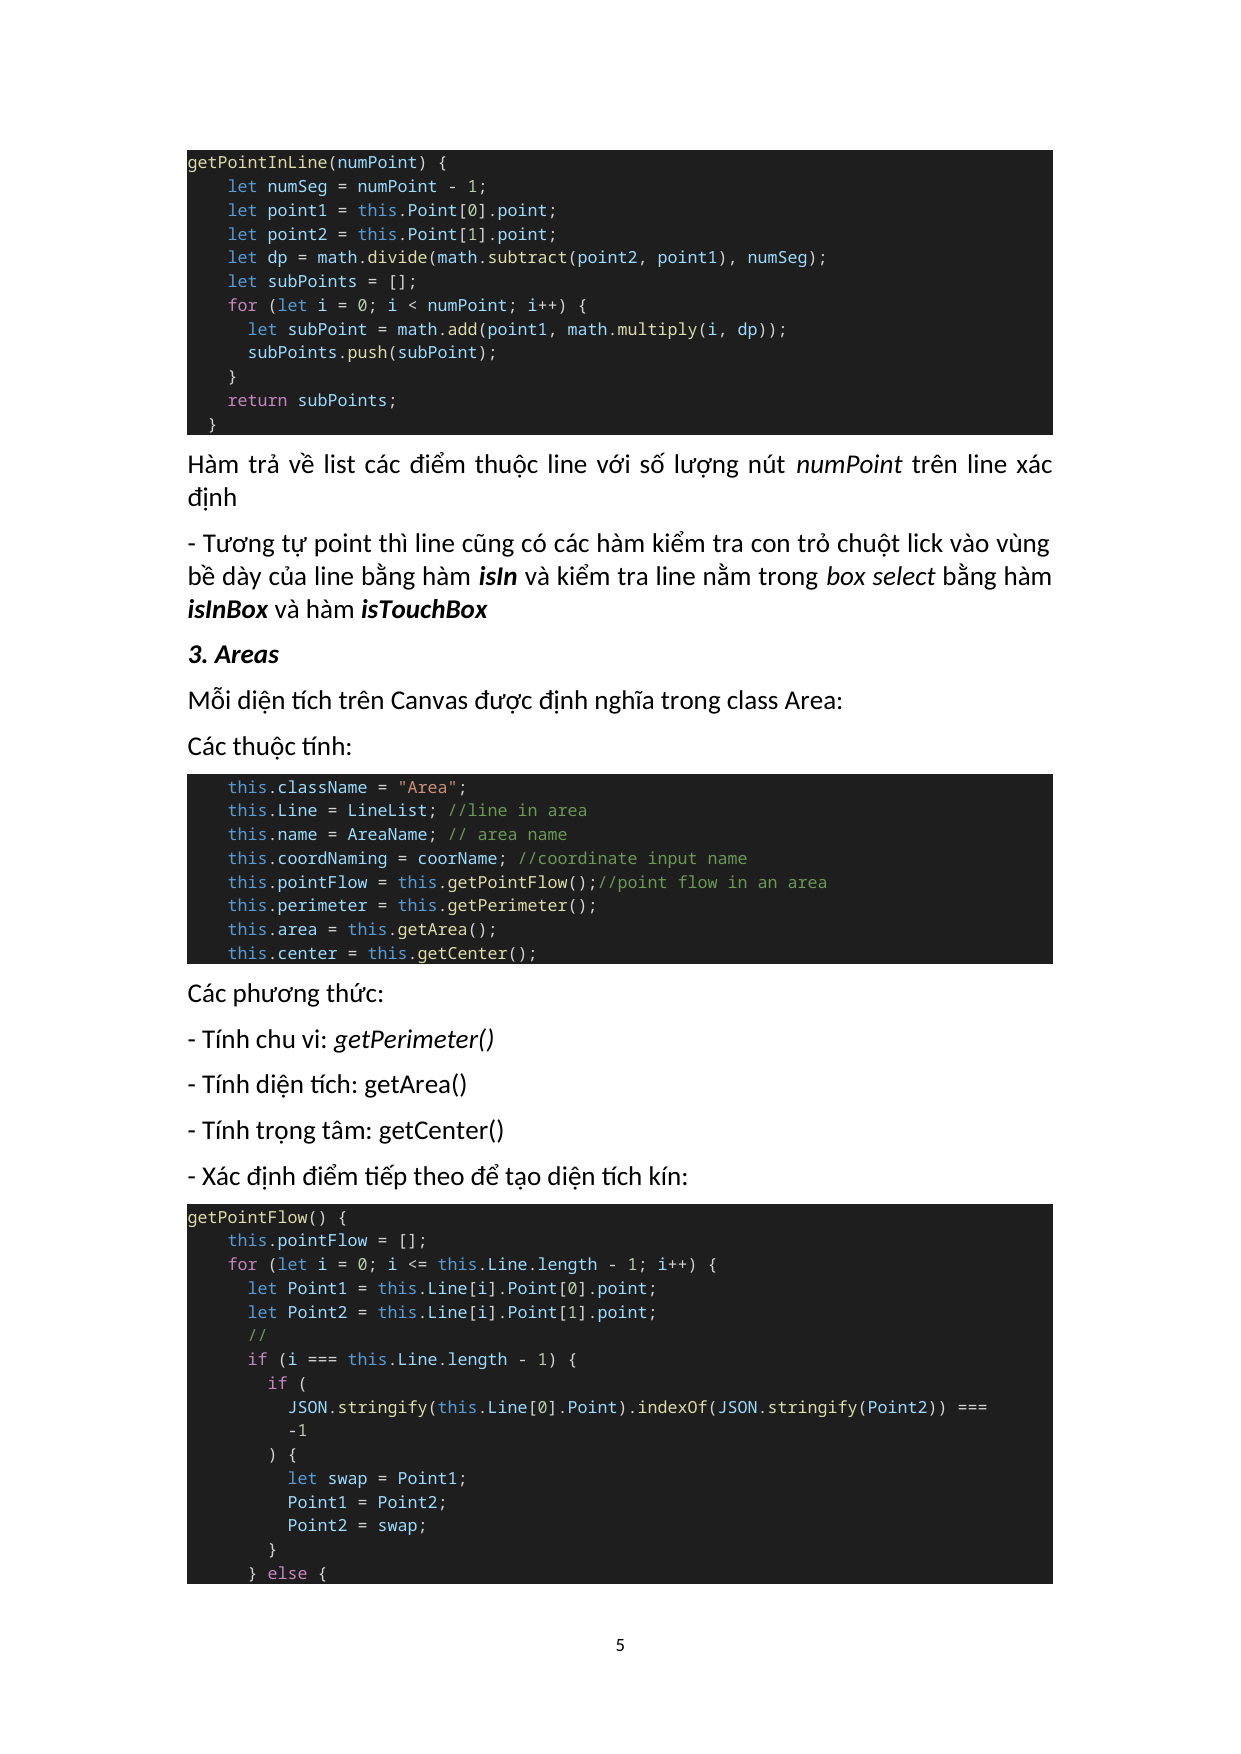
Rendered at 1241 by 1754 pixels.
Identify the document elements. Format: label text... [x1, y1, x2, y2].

text - Xác định điểm tiếp theo để tạo diện tích kín: [187, 1159, 1053, 1192]
text let point1 = this.Point[0].point; [187, 197, 1053, 221]
list Areas [187, 638, 1053, 671]
text let subPoints = []; [187, 269, 1053, 292]
text let Point2 = this.Line[i].Point[1].point; [187, 1299, 1053, 1323]
text Các phương thức: [187, 977, 1053, 1010]
text - Tính trọng tâm: getCenter() [187, 1113, 1053, 1146]
text this.area = this.getArea(); [187, 917, 1053, 940]
text let numSeg = numPoint - 1; [187, 174, 1053, 197]
text for (let i = 0; i <= this.Line.length - 1; i++) { [187, 1252, 1053, 1276]
text this.perimeter = this.getPerimeter(); [187, 893, 1053, 917]
text - Tính diện tích: getArea() [187, 1068, 1053, 1101]
text if (i === this.Line.length - 1) { [187, 1347, 1053, 1371]
text Point1 = Point2; [187, 1489, 1053, 1513]
text this.name = AreaName; // area name [187, 822, 1053, 845]
text let swap = Point1; [187, 1466, 1053, 1489]
text let subPoint = math.add(point1, math.multiply(i, dp)); [187, 316, 1053, 340]
text this.pointFlow = []; [187, 1228, 1053, 1252]
text getPointFlow() { [187, 1204, 1053, 1228]
text } else { [187, 1561, 1053, 1584]
text let dp = math.divide(math.subtract(point2, point1), numSeg); [187, 245, 1053, 269]
text } [187, 411, 1053, 435]
text ) { [187, 1442, 1053, 1466]
text if ( [187, 1371, 1053, 1394]
text - Tính chu vi: getPerimeter() [187, 1022, 1053, 1055]
text Mỗi diện tích trên Canvas được định nghĩa trong class Area: [187, 683, 1053, 716]
text getPointInLine(numPoint) { [187, 150, 1053, 174]
text subPoints.push(subPoint); [187, 340, 1053, 364]
text this.coordNaming = coorName; //coordinate input name [187, 845, 1053, 869]
text this.className = "Area"; [187, 774, 1053, 798]
text this.pointFlow = this.getPointFlow();//point flow in an area [187, 869, 1053, 893]
text JSON.stringify(this.Line[0].Point).indexOf(JSON.stringify(Point2)) === [187, 1394, 1053, 1418]
text } [187, 1537, 1053, 1561]
text Các thuộc tính: [187, 729, 1053, 762]
text -1 [187, 1418, 1053, 1442]
text for (let i = 0; i < numPoint; i++) { [187, 292, 1053, 316]
text Hàm trả về list các điểm thuộc line với số lượng nút numPoint trên line xác định [187, 447, 1053, 513]
text // [187, 1323, 1053, 1347]
text this.center = this.getCenter(); [187, 940, 1053, 964]
text return subPoints; [187, 387, 1053, 411]
text } [187, 364, 1053, 387]
text - Tương tự point thì line cũng có các hàm kiểm tra con trỏ chuột lick vào vùng bề dày của line bằng hàm isIn và kiểm tra line nằm trong box select bằng hàm isInBox và hàm isTouchBox [187, 526, 1053, 625]
text let Point1 = this.Line[i].Point[0].point; [187, 1276, 1053, 1299]
text Point2 = swap; [187, 1513, 1053, 1537]
text this.Line = LineList; //line in area [187, 798, 1053, 822]
text let point2 = this.Point[1].point; [187, 221, 1053, 245]
